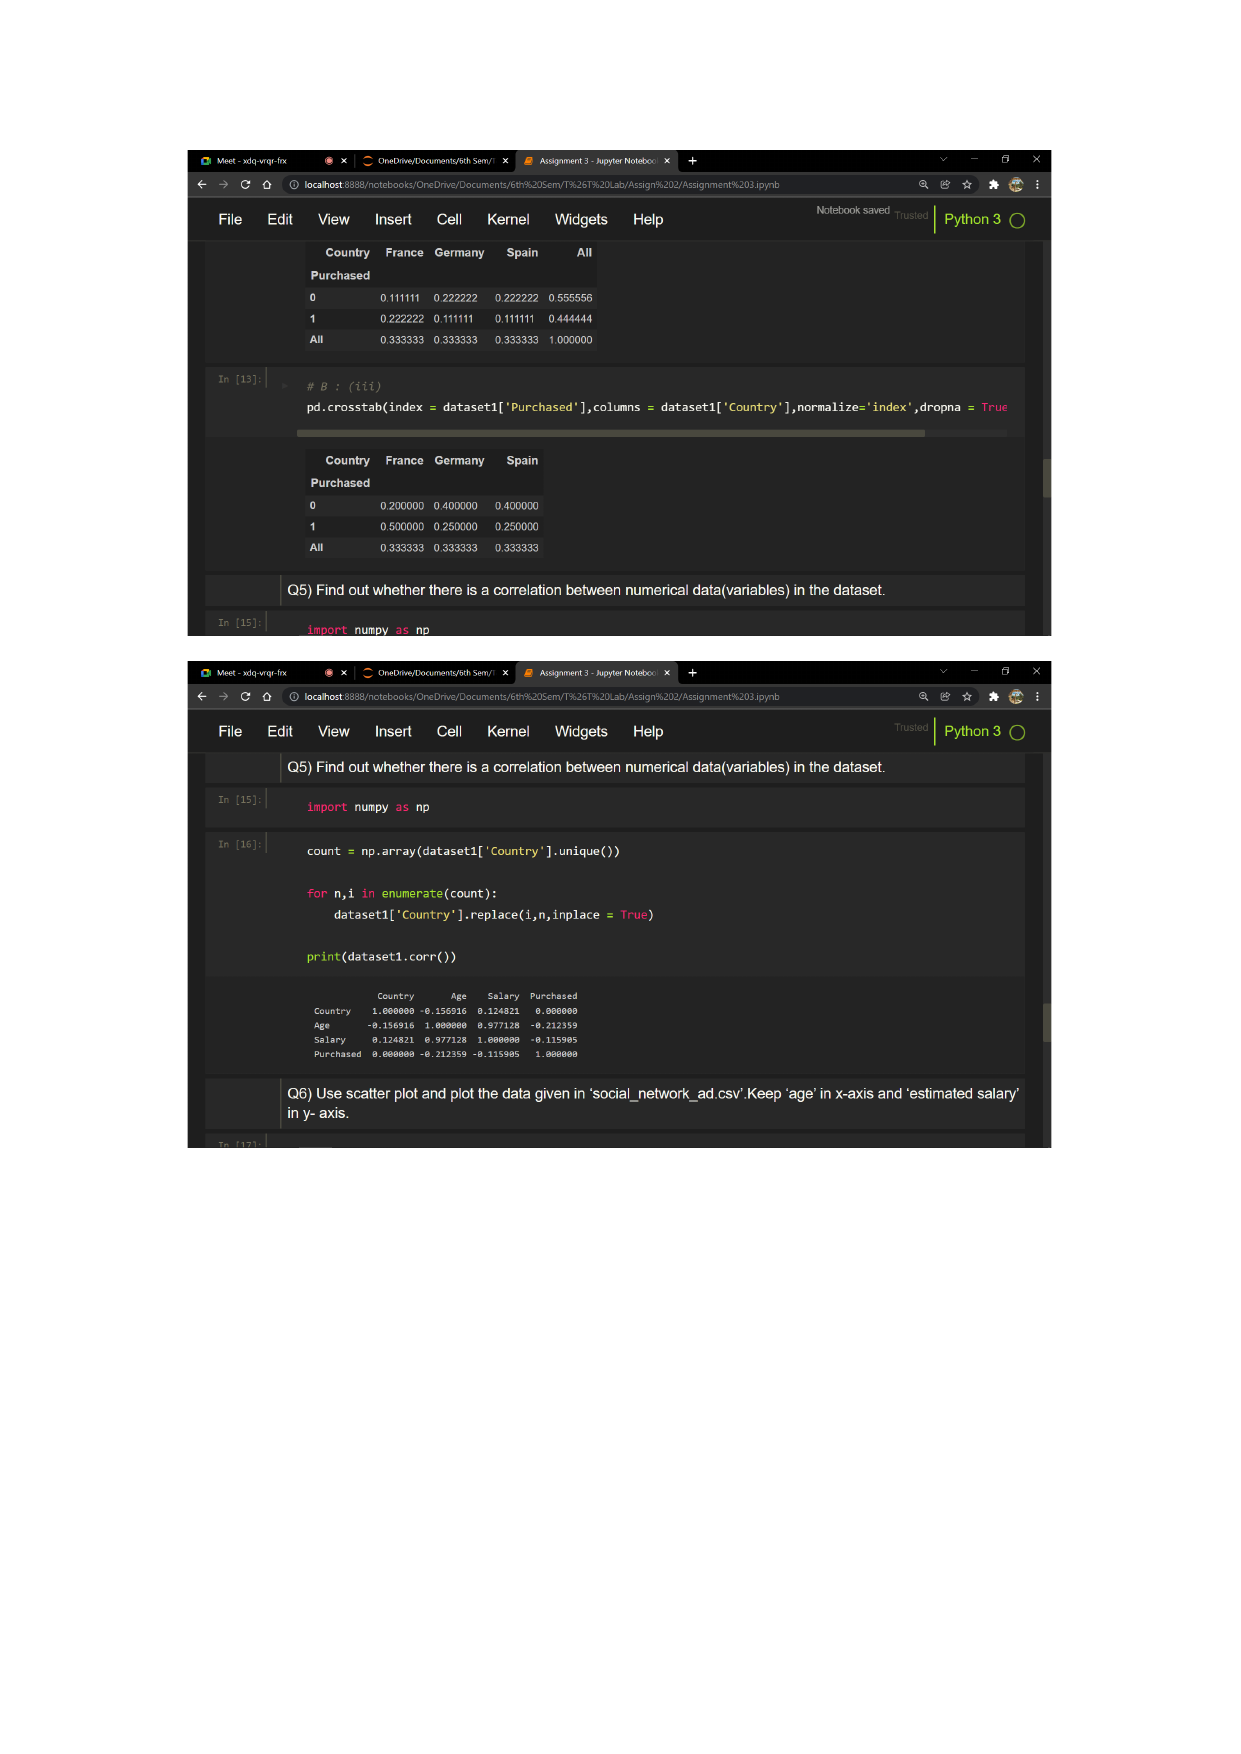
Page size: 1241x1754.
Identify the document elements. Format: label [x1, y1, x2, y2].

picture [187, 661, 1052, 1148]
picture [187, 150, 1052, 636]
